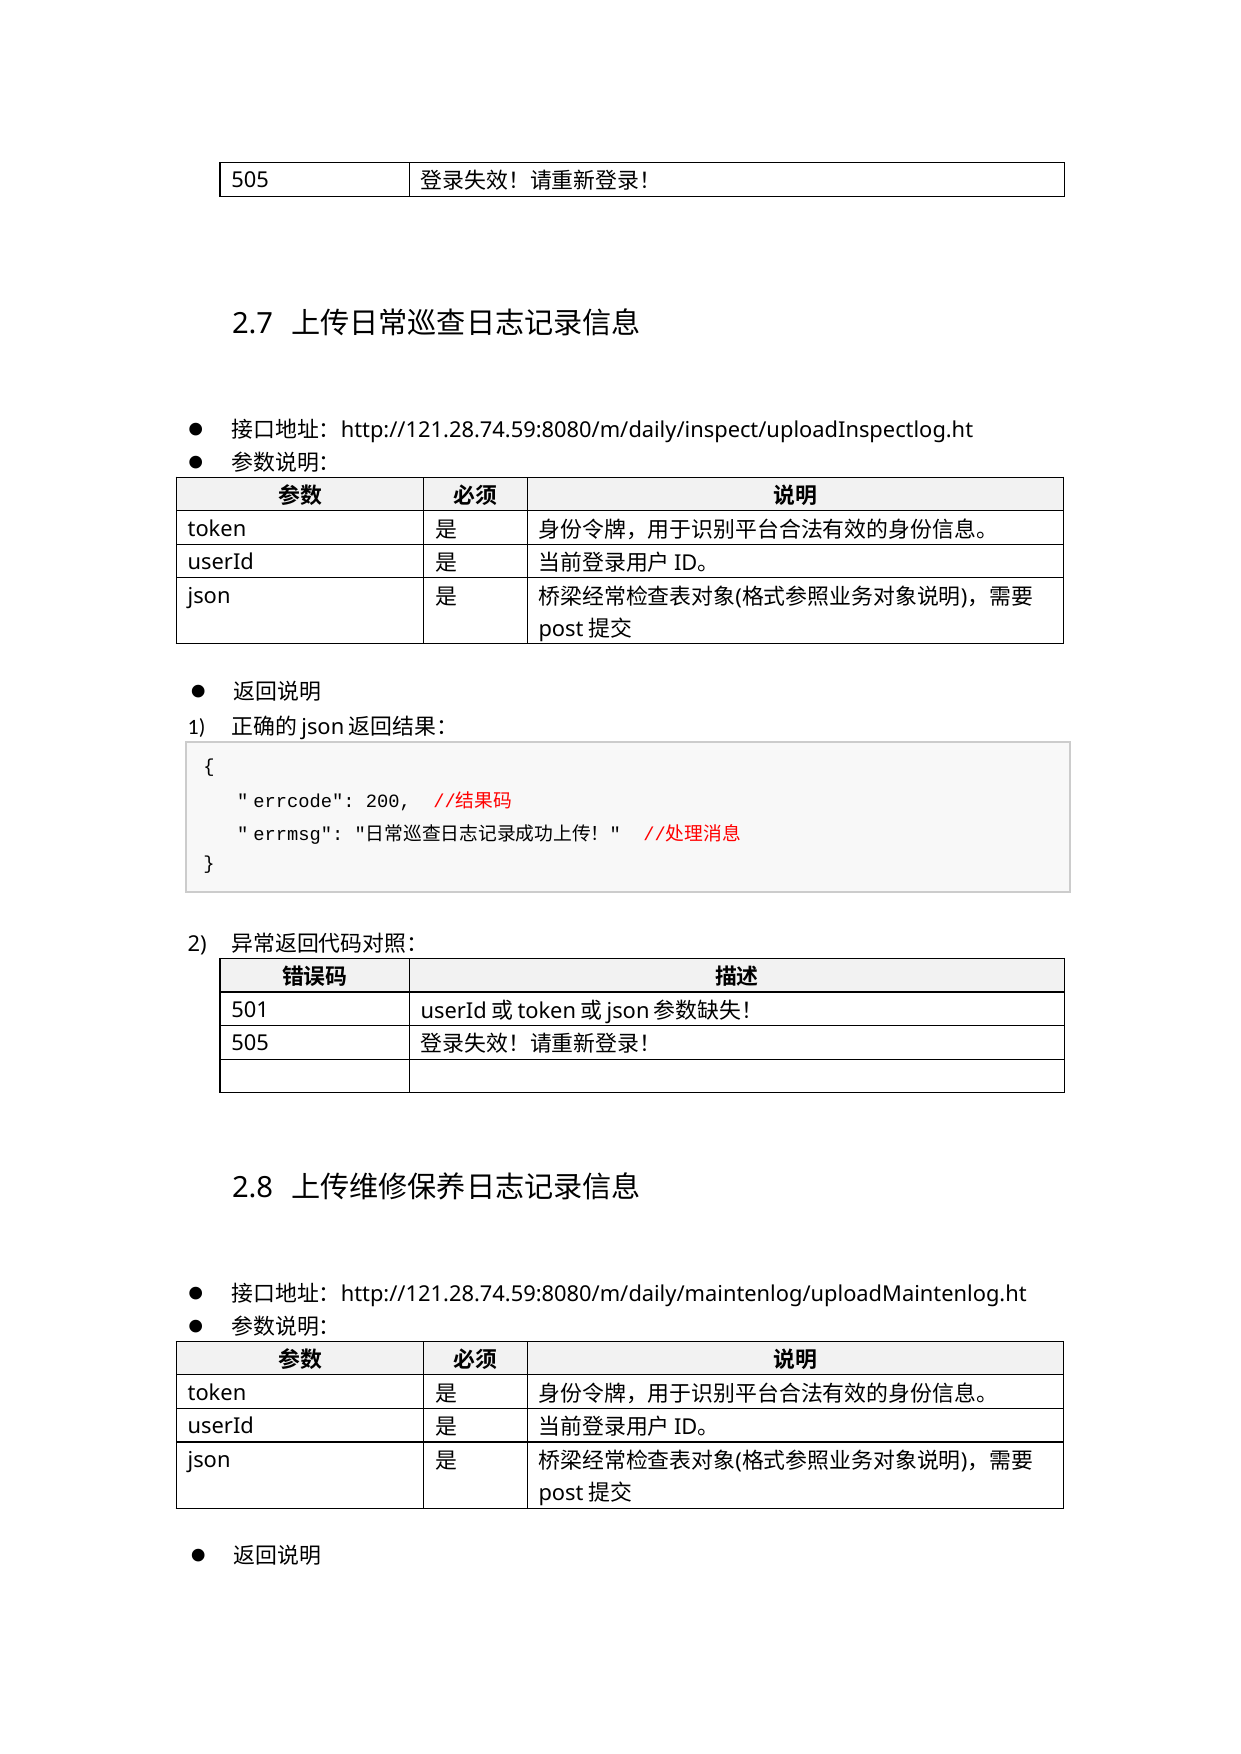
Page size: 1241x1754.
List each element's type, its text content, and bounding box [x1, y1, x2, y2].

table_header 必须 [424, 1342, 527, 1374]
table_header 参数 [177, 1342, 423, 1374]
table_header 参数 [177, 478, 423, 510]
table_header 错误码 [221, 959, 409, 991]
table_cell 505 [221, 163, 409, 196]
table_cell [221, 1060, 409, 1092]
list 参数说明： [187, 1308, 1053, 1341]
table_cell 身份令牌，用于识别平台合法有效的身份信息。 [528, 511, 1063, 544]
table_cell 是 [424, 1409, 527, 1441]
text " errcode": 200, //结果码 [187, 773, 1069, 806]
table_cell 桥梁经常检查表对象(格式参照业务对象说明)，需要post提交 [528, 1443, 1063, 1507]
list 接口地址：http://121.28.74.59:8080/m/daily/inspect/uploadInspectlog.ht [187, 412, 1053, 444]
table_cell json [177, 1443, 423, 1507]
table_cell userId [177, 1409, 423, 1441]
table_cell 505 [221, 1026, 409, 1058]
table_header 说明 [528, 1342, 1063, 1374]
table_cell 是 [424, 511, 527, 544]
text { [187, 743, 1069, 773]
table_cell 当前登录用户ID。 [528, 545, 1063, 577]
list 接口地址：http://121.28.74.59:8080/m/daily/maintenlog/uploadMaintenlog.ht [187, 1276, 1053, 1308]
list 返回说明 [190, 673, 1053, 706]
table_cell token [177, 1375, 423, 1408]
table_cell 桥梁经常检查表对象(格式参照业务对象说明)，需要post提交 [528, 578, 1063, 643]
table_cell 是 [424, 545, 527, 577]
table_cell 是 [424, 1375, 527, 1408]
list 参数说明： [187, 444, 1053, 477]
table_header 说明 [528, 478, 1063, 510]
table_cell 是 [424, 1443, 527, 1507]
text " errmsg": "日常巡查日志记录成功上传！" //处理消息 [187, 806, 1069, 838]
table_header 必须 [424, 478, 527, 510]
table_cell 当前登录用户ID。 [528, 1409, 1063, 1441]
table_cell [410, 1060, 1064, 1092]
table_cell userId [177, 545, 423, 577]
list 异常返回代码对照： [187, 925, 1053, 958]
table_header 描述 [410, 959, 1064, 991]
subtitle 上传维修保养日志记录信息 [232, 1153, 1053, 1218]
text } [187, 838, 1069, 891]
list 正确的json返回结果： [187, 708, 1053, 741]
list 返回说明 [190, 1538, 1053, 1570]
table_cell 是 [424, 578, 527, 643]
table_cell 登录失效！请重新登录！ [410, 1026, 1064, 1058]
table_cell json [177, 578, 423, 643]
table_cell 登录失效！请重新登录！ [410, 163, 1064, 196]
table_cell token [177, 511, 423, 544]
table_cell 501 [221, 993, 409, 1025]
subtitle 上传日常巡查日志记录信息 [232, 289, 1053, 354]
table_cell 身份令牌，用于识别平台合法有效的身份信息。 [528, 1375, 1063, 1408]
table_cell userId或token或json参数缺失！ [410, 993, 1064, 1025]
